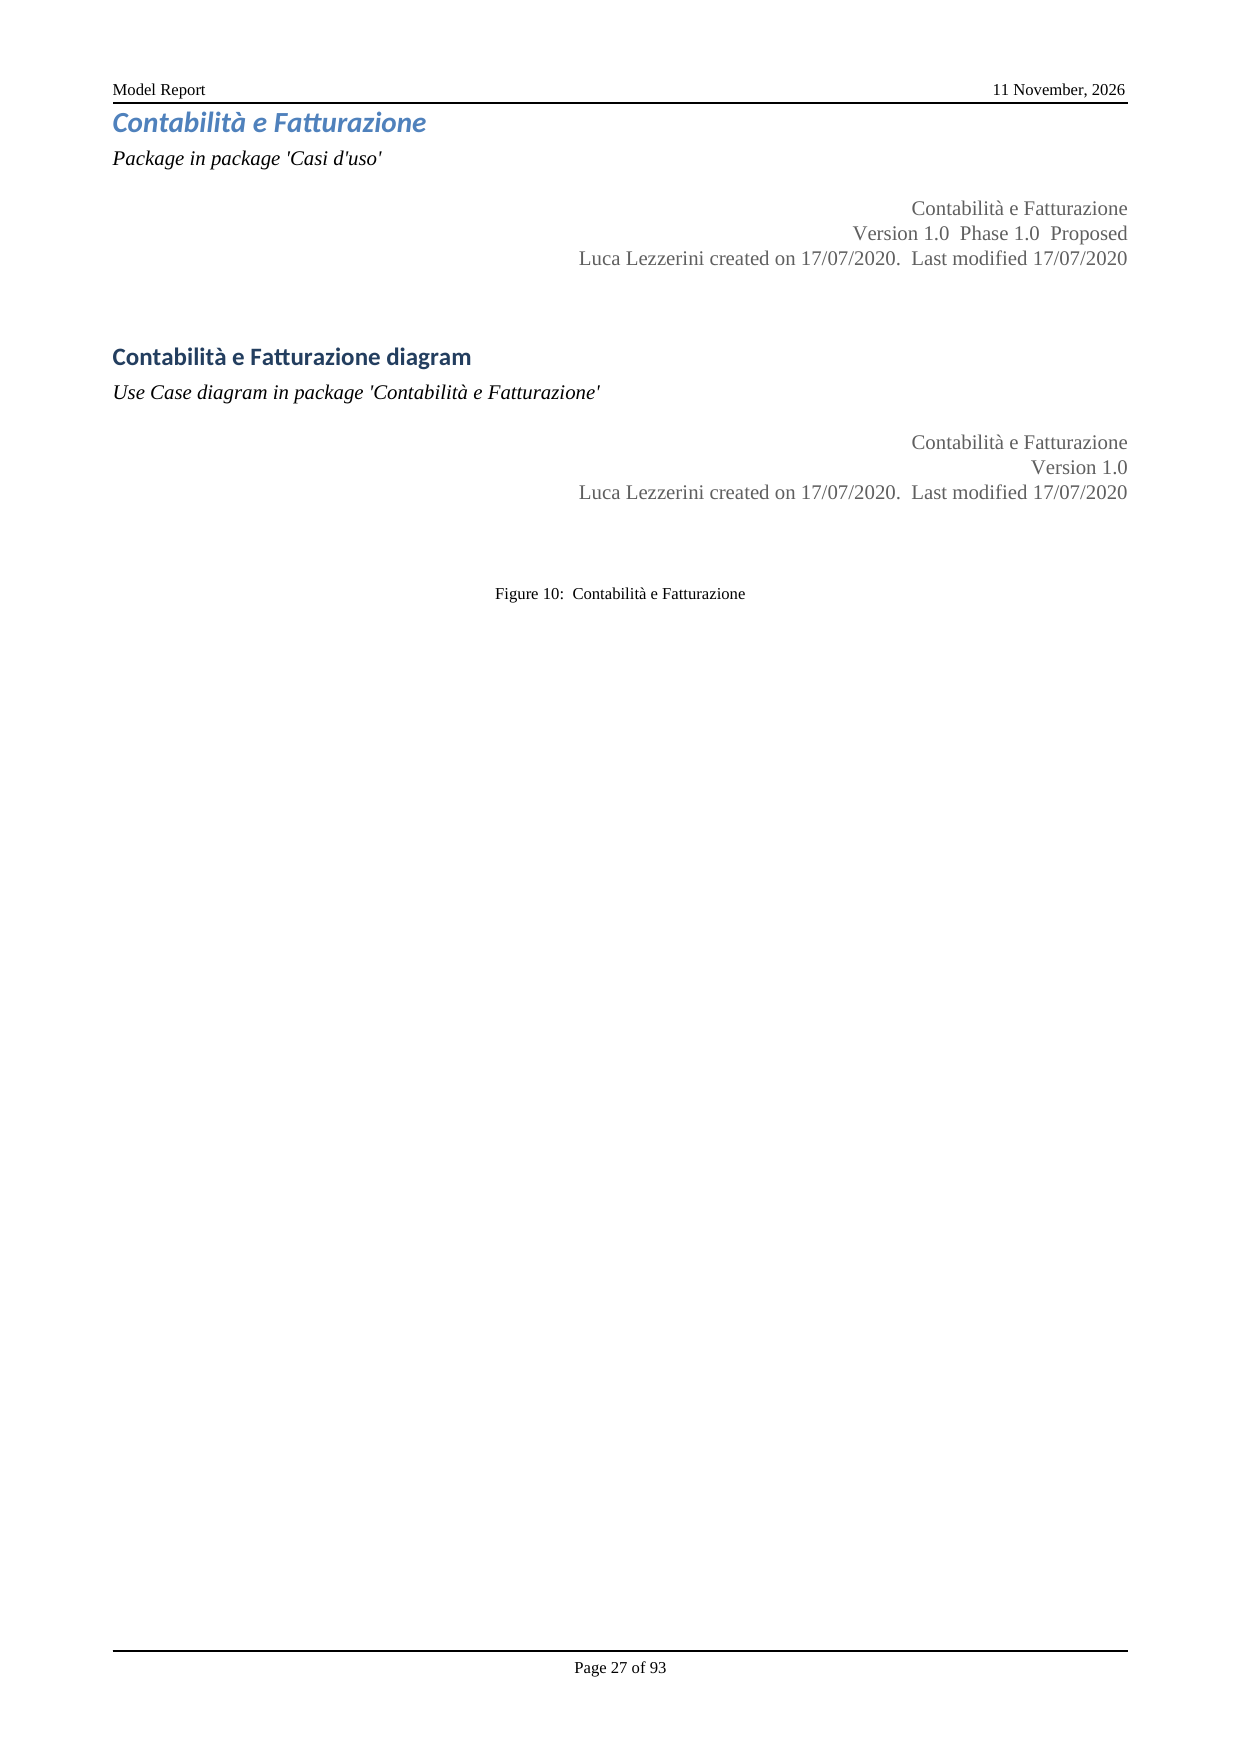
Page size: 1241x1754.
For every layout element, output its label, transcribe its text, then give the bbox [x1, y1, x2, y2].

text Version 1.0 Phase 1.0 Proposed [112, 221, 1128, 246]
text Contabilità e Fatturazione [112, 579, 1128, 604]
text Contabilità e Fatturazione [112, 429, 1128, 454]
text Luca Lezzerini created on 17/07/2020. Last modified 17/07/2020 [112, 479, 1128, 504]
text Version 1.0 [112, 454, 1128, 479]
text Package in package 'Casi d'uso' [112, 146, 1128, 171]
text Contabilità e Fatturazione [112, 196, 1128, 221]
subtitle Contabilità e Fatturazione [112, 112, 1128, 137]
text Luca Lezzerini created on 17/07/2020. Last modified 17/07/2020 [112, 246, 1128, 271]
text Use Case diagram in package 'Contabilità e Fatturazione' [112, 379, 1128, 404]
subtitle Contabilità e Fatturazione diagram [112, 346, 1128, 371]
